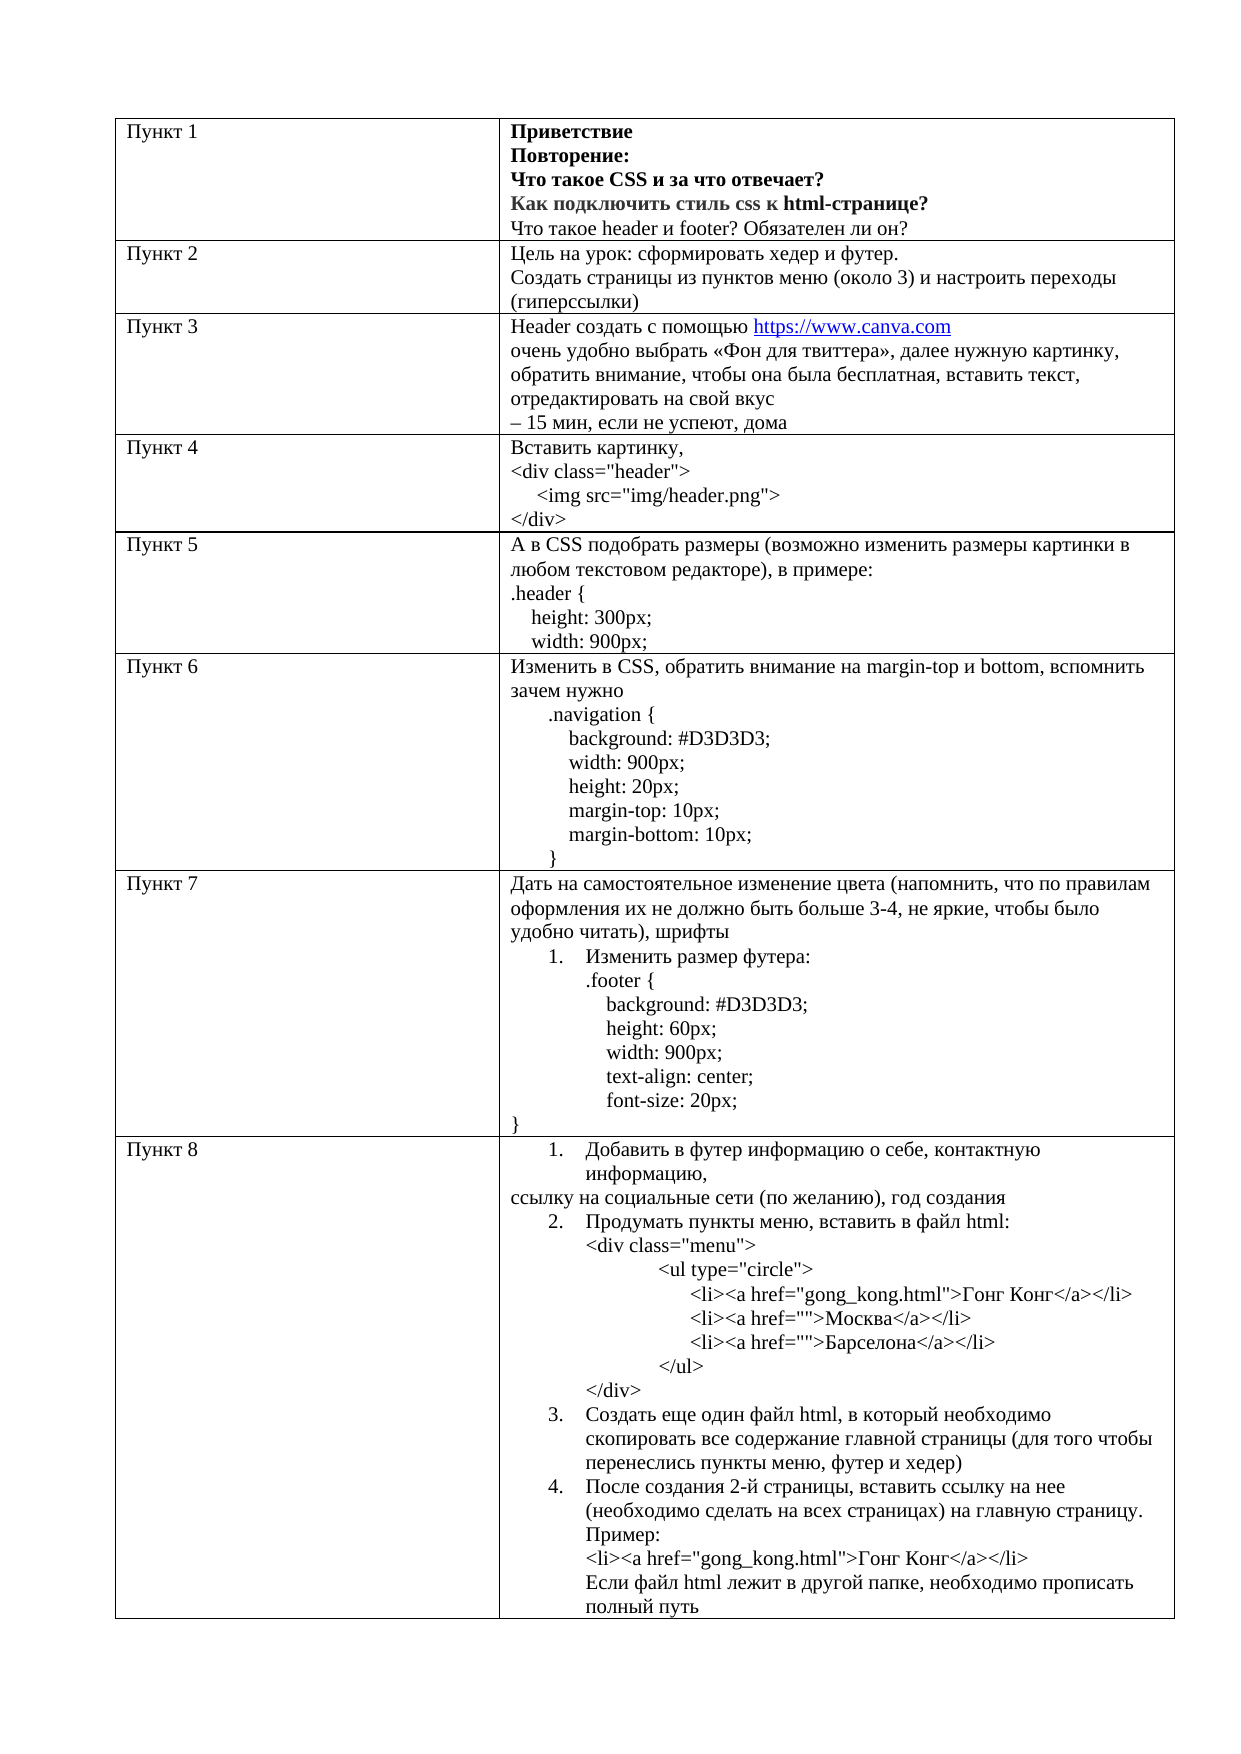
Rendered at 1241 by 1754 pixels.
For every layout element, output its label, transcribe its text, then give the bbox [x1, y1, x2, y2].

table_cell Пункт 8 [116, 1137, 499, 1618]
table_cell Пункт 6 [116, 654, 499, 870]
table_cell Header создать с помощью https://www.canva.com очень удобно выбрать «Фон для твиттера», далее нужную картинку, обратить внимание, чтобы она была бесплатная, вставить текст, отредактировать на свой вкус – 15 мин, если не успеют, дома [500, 314, 1174, 434]
table_header Пункт 1 [116, 119, 499, 239]
table_cell Дать на самостоятельное изменение цвета (напомнить, что по правилам оформления их не должно быть больше 3-4, не яркие, чтобы было удобно читать), шрифты Изменить размер футера: .footer { background: #D3D3D3; height: 60px; width: 900px; text-align: center; font-size: 20px; } [500, 871, 1174, 1136]
table_header Приветствие Повторение: Что такое CSS и за что отвечает? Как подключить стиль css к html-странице? Что такое header и footer? Обязателен ли он? [500, 119, 1174, 239]
table_cell Вставить картинку, <div class="header"> <img src="img/header.png"> </div> [500, 435, 1174, 531]
table_cell Пункт 5 [116, 533, 499, 653]
table_cell Пункт 4 [116, 435, 499, 531]
table_cell Пункт 7 [116, 871, 499, 1136]
table_cell Цель на урок: сформировать хедер и футер. Создать страницы из пунктов меню (около 3) и настроить переходы (гиперссылки) [500, 241, 1174, 313]
table_cell Пункт 2 [116, 241, 499, 313]
table_cell Добавить в футер информацию о себе, контактную информацию, ссылку на социальные сети (по желанию), год создания Продумать пункты меню, вставить в файл html: <div class="menu"> <ul type="circle"> <li><a href="gong_kong.html">Гонг Конг</a></li> <li><a href="">Москва</a></li> <li><a href="">Барселона</a></li> </ul> </div> Создать еще один файл html, в который необходимо скопировать все содержание главной страницы (для того чтобы перенеслись пункты меню, футер и хедер) После создания 2-й страницы, вставить ссылку на нее (необходимо сделать на всех страницах) на главную страницу. Пример: <li><a href="gong_kong.html">Гонг Конг</a></li> Если файл html лежит в другой папке, необходимо прописать полный путь [500, 1137, 1174, 1618]
table_cell Изменить в CSS, обратить внимание на margin-top и bottom, вспомнить зачем нужно .navigation { background: #D3D3D3; width: 900px; height: 20px; margin-top: 10px; margin-bottom: 10px; } [500, 654, 1174, 870]
table_cell Пункт 3 [116, 314, 499, 434]
table_cell А в CSS подобрать размеры (возможно изменить размеры картинки в любом текстовом редакторе), в примере: .header { height: 300px; width: 900px; [500, 533, 1174, 653]
